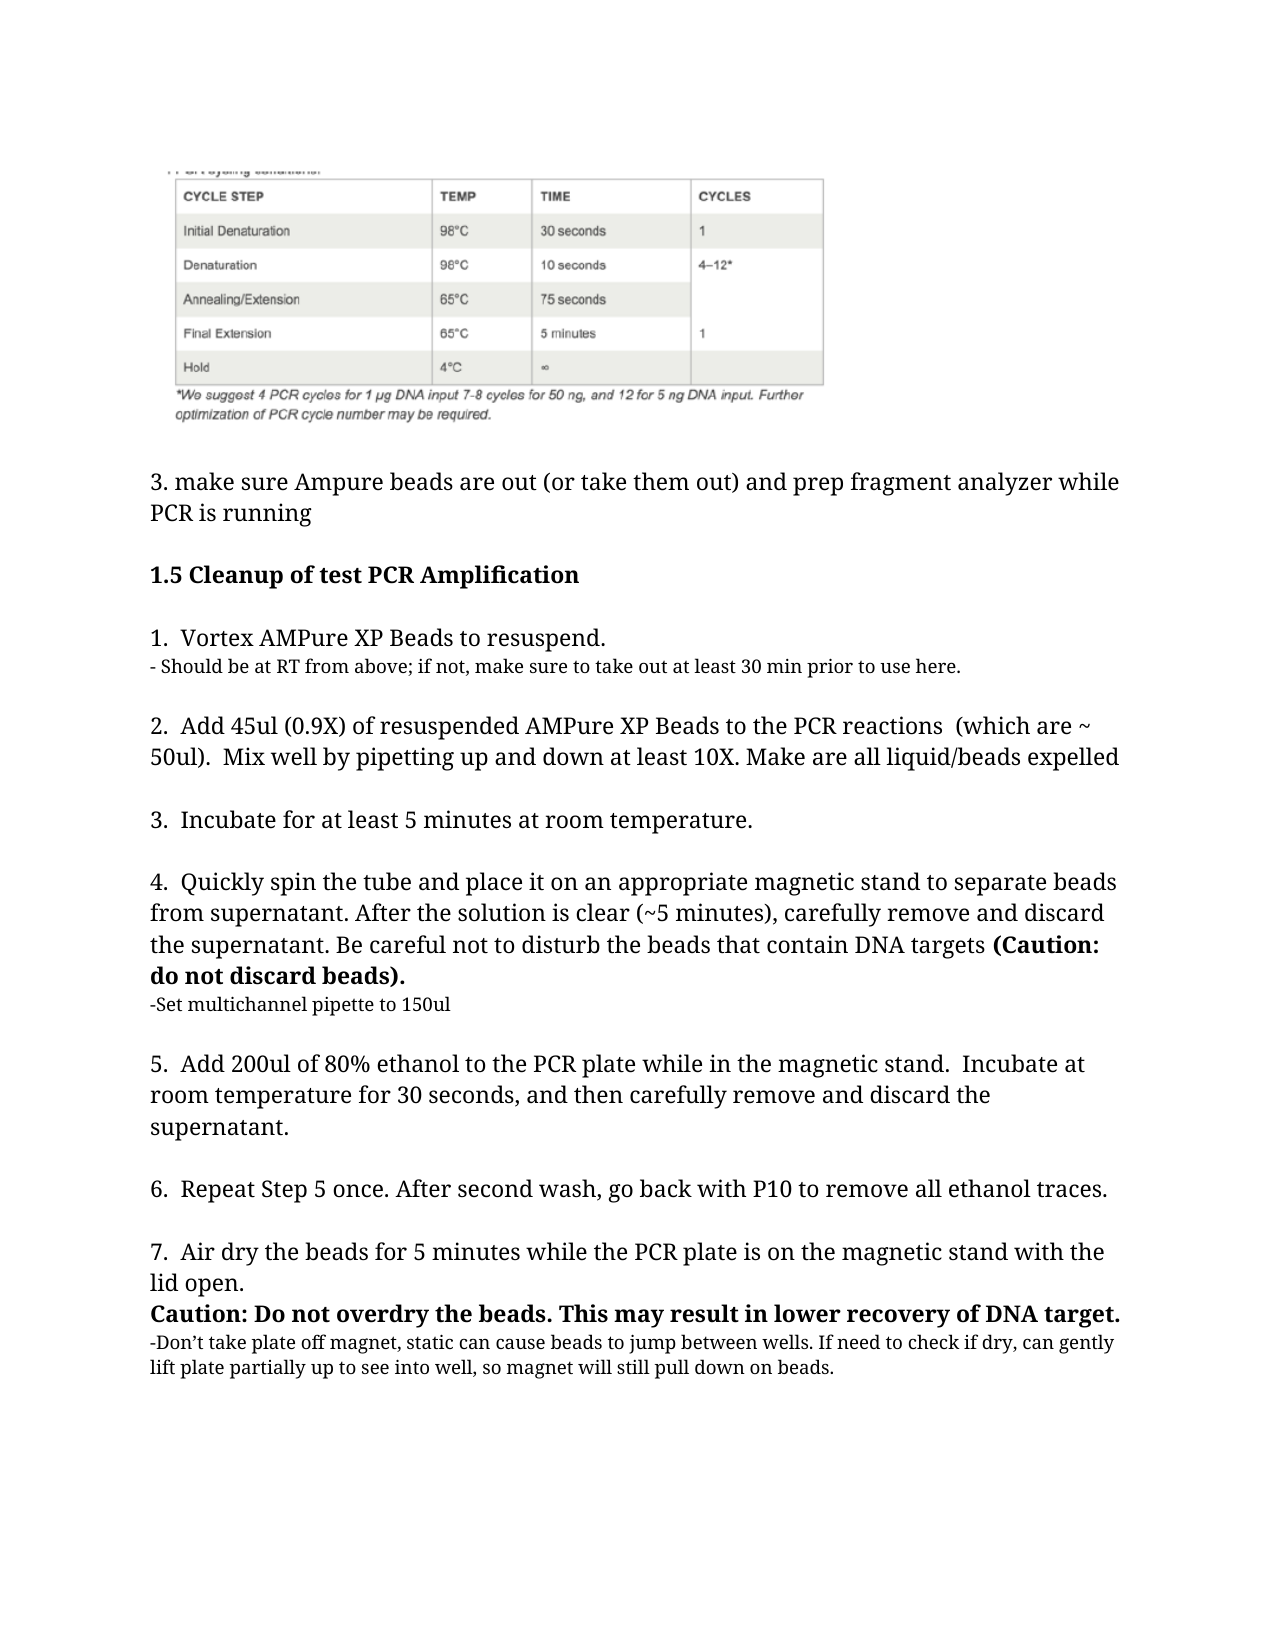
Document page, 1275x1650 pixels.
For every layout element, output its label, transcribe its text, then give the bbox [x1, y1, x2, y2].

text 4. Quickly spin the tube and place it on an appropriate magnetic stand to separate beads from supernatant. After the solution is clear (~5 minutes), carefully remove and discard the supernatant. Be careful not to disturb the beads that contain DNA targets (Caution: do not discard beads). [150, 866, 1125, 991]
text 2. Add 45ul (0.9X) of resuspended AMPure XP Beads to the PCR reactions (which are ~ 50ul). Mix well by pipetting up and down at least 10X. Make are all liquid/beads expelled [150, 710, 1125, 772]
text 3. make sure Ampure beads are out (or take them out) and prep fragment analyzer while PCR is running [150, 466, 1125, 528]
text - Should be at RT from above; if not, make sure to take out at least 30 min prior to use here. [150, 653, 1125, 679]
text 6. Repeat Step 5 once. After second wash, go back with P10 to remove all ethanol traces. [150, 1173, 1125, 1204]
text 5. Add 200ul of 80% ethanol to the PCR plate while in the magnetic stand. Incubate at room temperature for 30 seconds, and then carefully remove and discard the supernatant. [150, 1048, 1125, 1142]
text -Don’t take plate off magnet, static can cause beads to jump between wells. If need to check if dry, can gently lift plate partially up to see into well, so magnet will still pull down on beads. [150, 1329, 1125, 1380]
picture [156, 150, 862, 435]
text 7. Air dry the beads for 5 minutes while the PCR plate is on the magnetic stand with the lid open. [150, 1235, 1125, 1298]
text 3. Incubate for at least 5 minutes at room temperature. [150, 804, 1125, 835]
text 1. Vortex AMPure XP Beads to resuspend. [150, 622, 1125, 653]
text Caution: Do not overdry the beads. This may result in lower recovery of DNA target. [150, 1298, 1125, 1329]
text -Set multichannel pipette to 150ul [150, 991, 1125, 1017]
text 1.5 Cleanup of test PCR Amplification [150, 559, 1125, 591]
